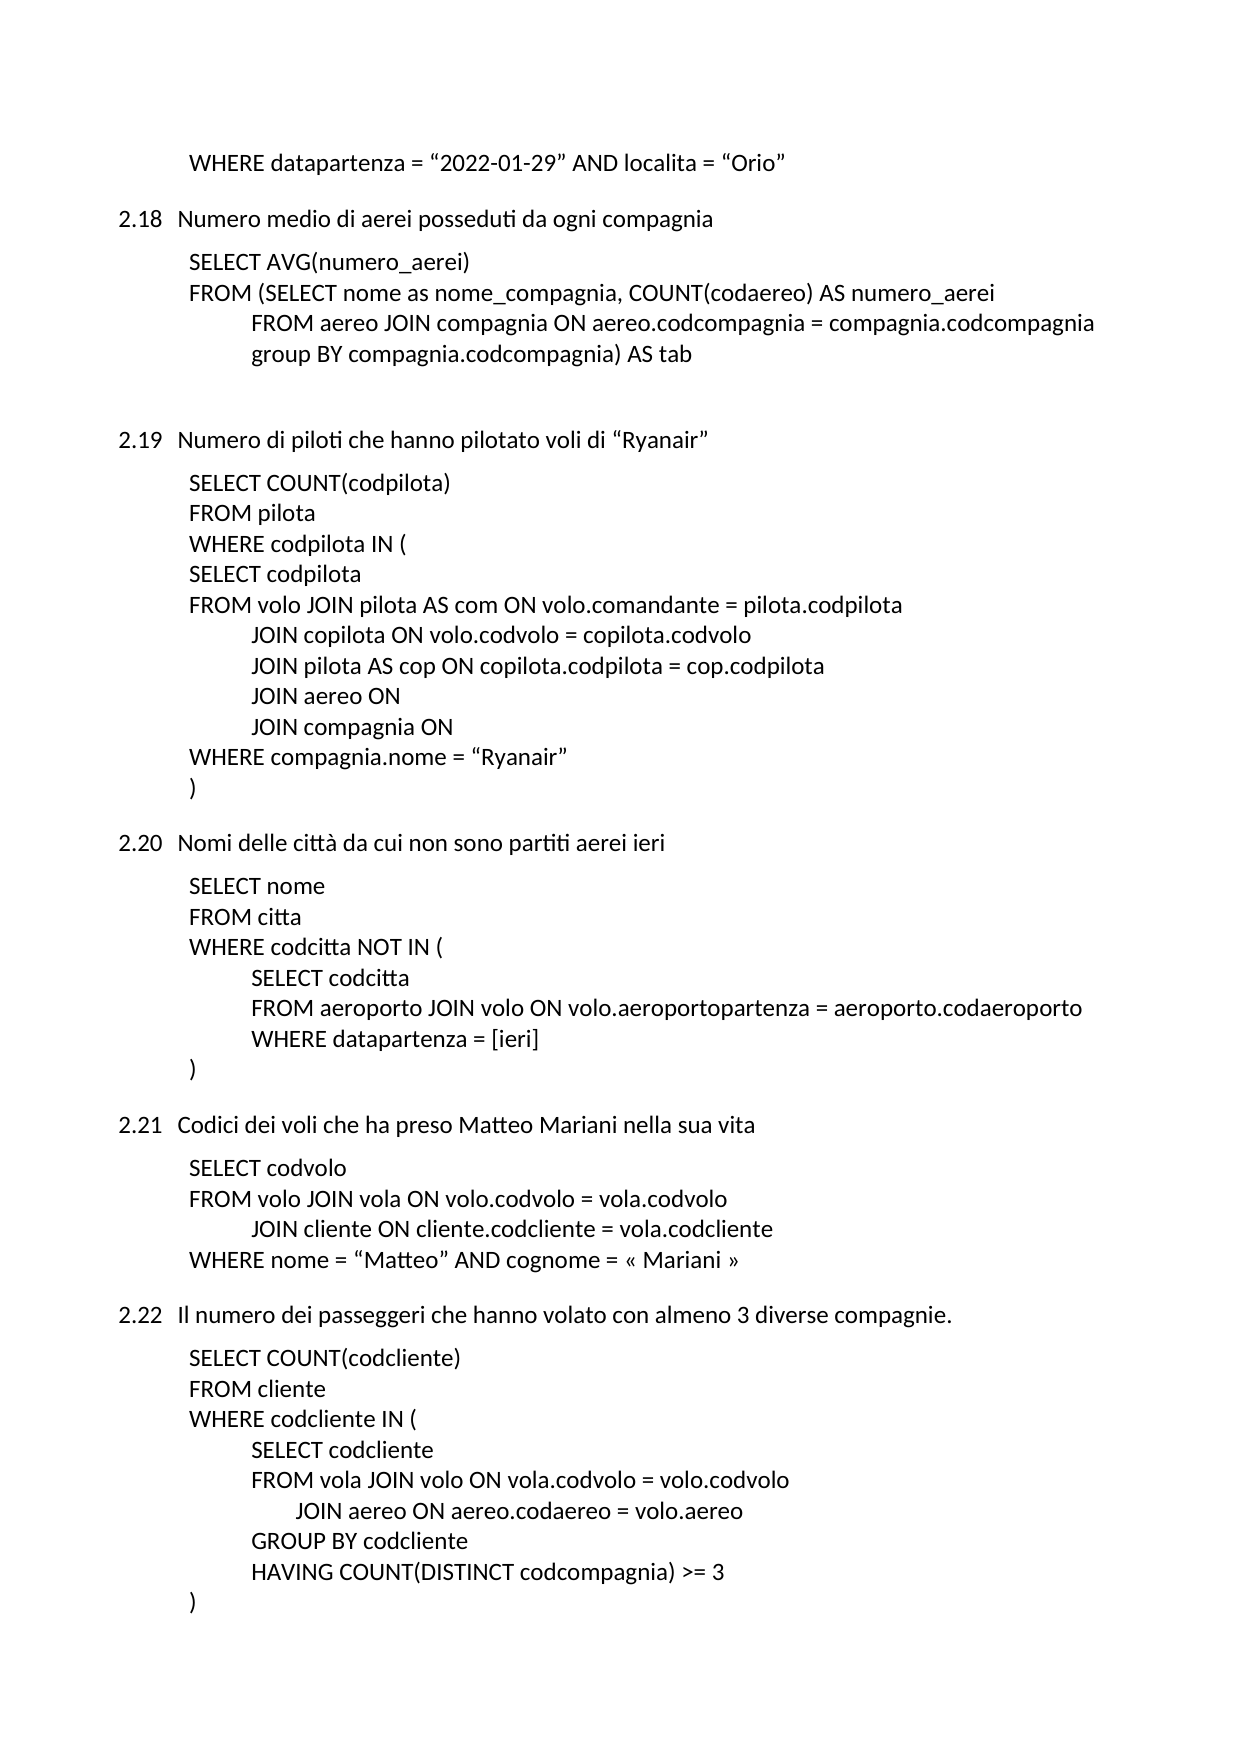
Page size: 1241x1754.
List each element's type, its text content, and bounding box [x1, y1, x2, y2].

subtitle Codici dei voli che ha preso Matteo Mariani nella sua vita [118, 1109, 1122, 1140]
text SELECT nome [189, 871, 1122, 901]
text JOIN copilota ON volo.codvolo = copilota.codvolo [189, 619, 1122, 650]
text JOIN cliente ON cliente.codcliente = vola.codcliente [189, 1213, 1122, 1244]
text WHERE codpilota IN ( [189, 528, 1122, 558]
text FROM pilota [189, 497, 1122, 528]
text SELECT codcliente [189, 1434, 1122, 1464]
text SELECT COUNT(codpilota) [189, 467, 1122, 497]
text FROM volo JOIN pilota AS com ON volo.comandante = pilota.codpilota [189, 589, 1122, 619]
subtitle Il numero dei passeggeri che hanno volato con almeno 3 diverse compagnie. [118, 1299, 1122, 1330]
subtitle Numero di piloti che hanno pilotato voli di “Ryanair” [118, 424, 1122, 454]
text WHERE datapartenza = [ieri] [189, 1023, 1122, 1054]
text FROM (SELECT nome as nome_compagnia, COUNT(codaereo) AS numero_aerei [189, 277, 1122, 307]
text ) [189, 1586, 1122, 1617]
text ) [189, 772, 1122, 802]
text GROUP BY codcliente [189, 1525, 1122, 1556]
text HAVING COUNT(DISTINCT codcompagnia) >= 3 [189, 1556, 1122, 1586]
text SELECT COUNT(codcliente) [189, 1342, 1122, 1373]
subtitle Nomi delle città da cui non sono partiti aerei ieri [118, 827, 1122, 858]
text SELECT codcitta [189, 962, 1122, 993]
subtitle Numero medio di aerei posseduti da ogni compagnia [118, 203, 1122, 234]
text FROM vola JOIN volo ON vola.codvolo = volo.codvolo [189, 1464, 1122, 1495]
text JOIN aereo ON [189, 680, 1122, 711]
text FROM aereo JOIN compagnia ON aereo.codcompagnia = compagnia.codcompagnia [189, 307, 1122, 338]
text WHERE codcitta NOT IN ( [189, 932, 1122, 962]
text FROM volo JOIN vola ON volo.codvolo = vola.codvolo [189, 1183, 1122, 1213]
text WHERE datapartenza = “2022-01-29” AND localita = “Orio” [189, 148, 1122, 178]
text FROM aeroporto JOIN volo ON volo.aeroportopartenza = aeroporto.codaeroporto [189, 993, 1122, 1023]
text FROM citta [189, 901, 1122, 932]
text SELECT AVG(numero_aerei) [189, 246, 1122, 277]
text ) [189, 1054, 1122, 1084]
text JOIN compagnia ON [189, 711, 1122, 741]
text JOIN aereo ON aereo.codaereo = volo.aereo [189, 1495, 1122, 1525]
text SELECT codvolo [189, 1152, 1122, 1183]
text group BY compagnia.codcompagnia) AS tab [189, 338, 1122, 368]
text FROM cliente [189, 1373, 1122, 1403]
text WHERE compagnia.nome = “Ryanair” [189, 741, 1122, 772]
text SELECT codpilota [189, 558, 1122, 589]
text WHERE nome = “Matteo” AND cognome = « Mariani » [189, 1244, 1122, 1274]
text WHERE codcliente IN ( [189, 1403, 1122, 1434]
text JOIN pilota AS cop ON copilota.codpilota = cop.codpilota [189, 650, 1122, 680]
